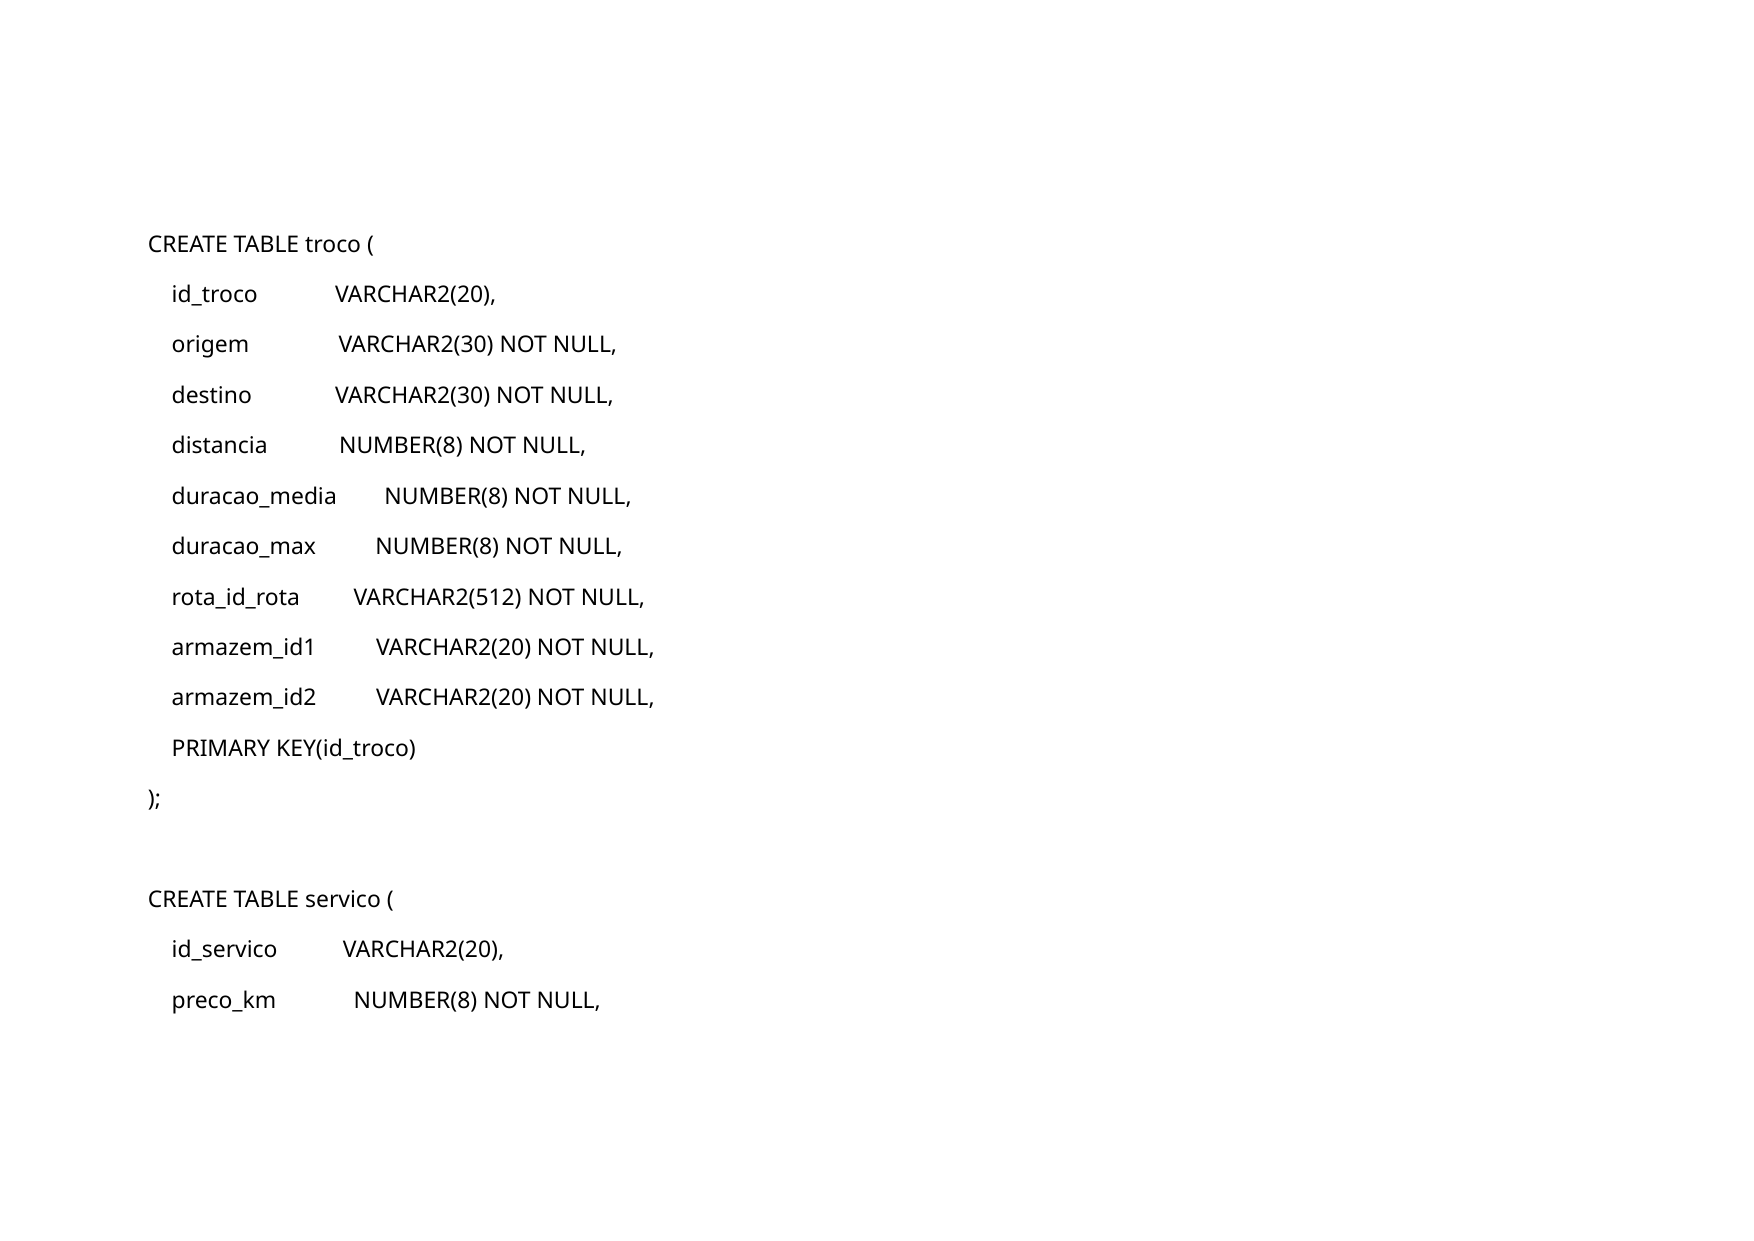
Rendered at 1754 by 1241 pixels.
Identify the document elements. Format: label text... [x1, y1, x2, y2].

text origem VARCHAR2(30) NOT NULL, [148, 328, 1606, 360]
text PRIMARY KEY(id_troco) [148, 732, 1606, 763]
text ); [148, 782, 1606, 813]
text duracao_media NUMBER(8) NOT NULL, [148, 480, 1606, 511]
text id_troco VARCHAR2(20), [148, 278, 1606, 309]
text id_servico VARCHAR2(20), [148, 933, 1606, 965]
text duracao_max NUMBER(8) NOT NULL, [148, 530, 1606, 561]
text armazem_id1 VARCHAR2(20) NOT NULL, [148, 631, 1606, 662]
text rota_id_rota VARCHAR2(512) NOT NULL, [148, 581, 1606, 612]
text destino VARCHAR2(30) NOT NULL, [148, 379, 1606, 410]
text armazem_id2 VARCHAR2(20) NOT NULL, [148, 681, 1606, 713]
text CREATE TABLE troco ( [148, 228, 1606, 259]
text CREATE TABLE servico ( [148, 883, 1606, 914]
text preco_km NUMBER(8) NOT NULL, [148, 984, 1606, 1015]
text distancia NUMBER(8) NOT NULL, [148, 429, 1606, 461]
